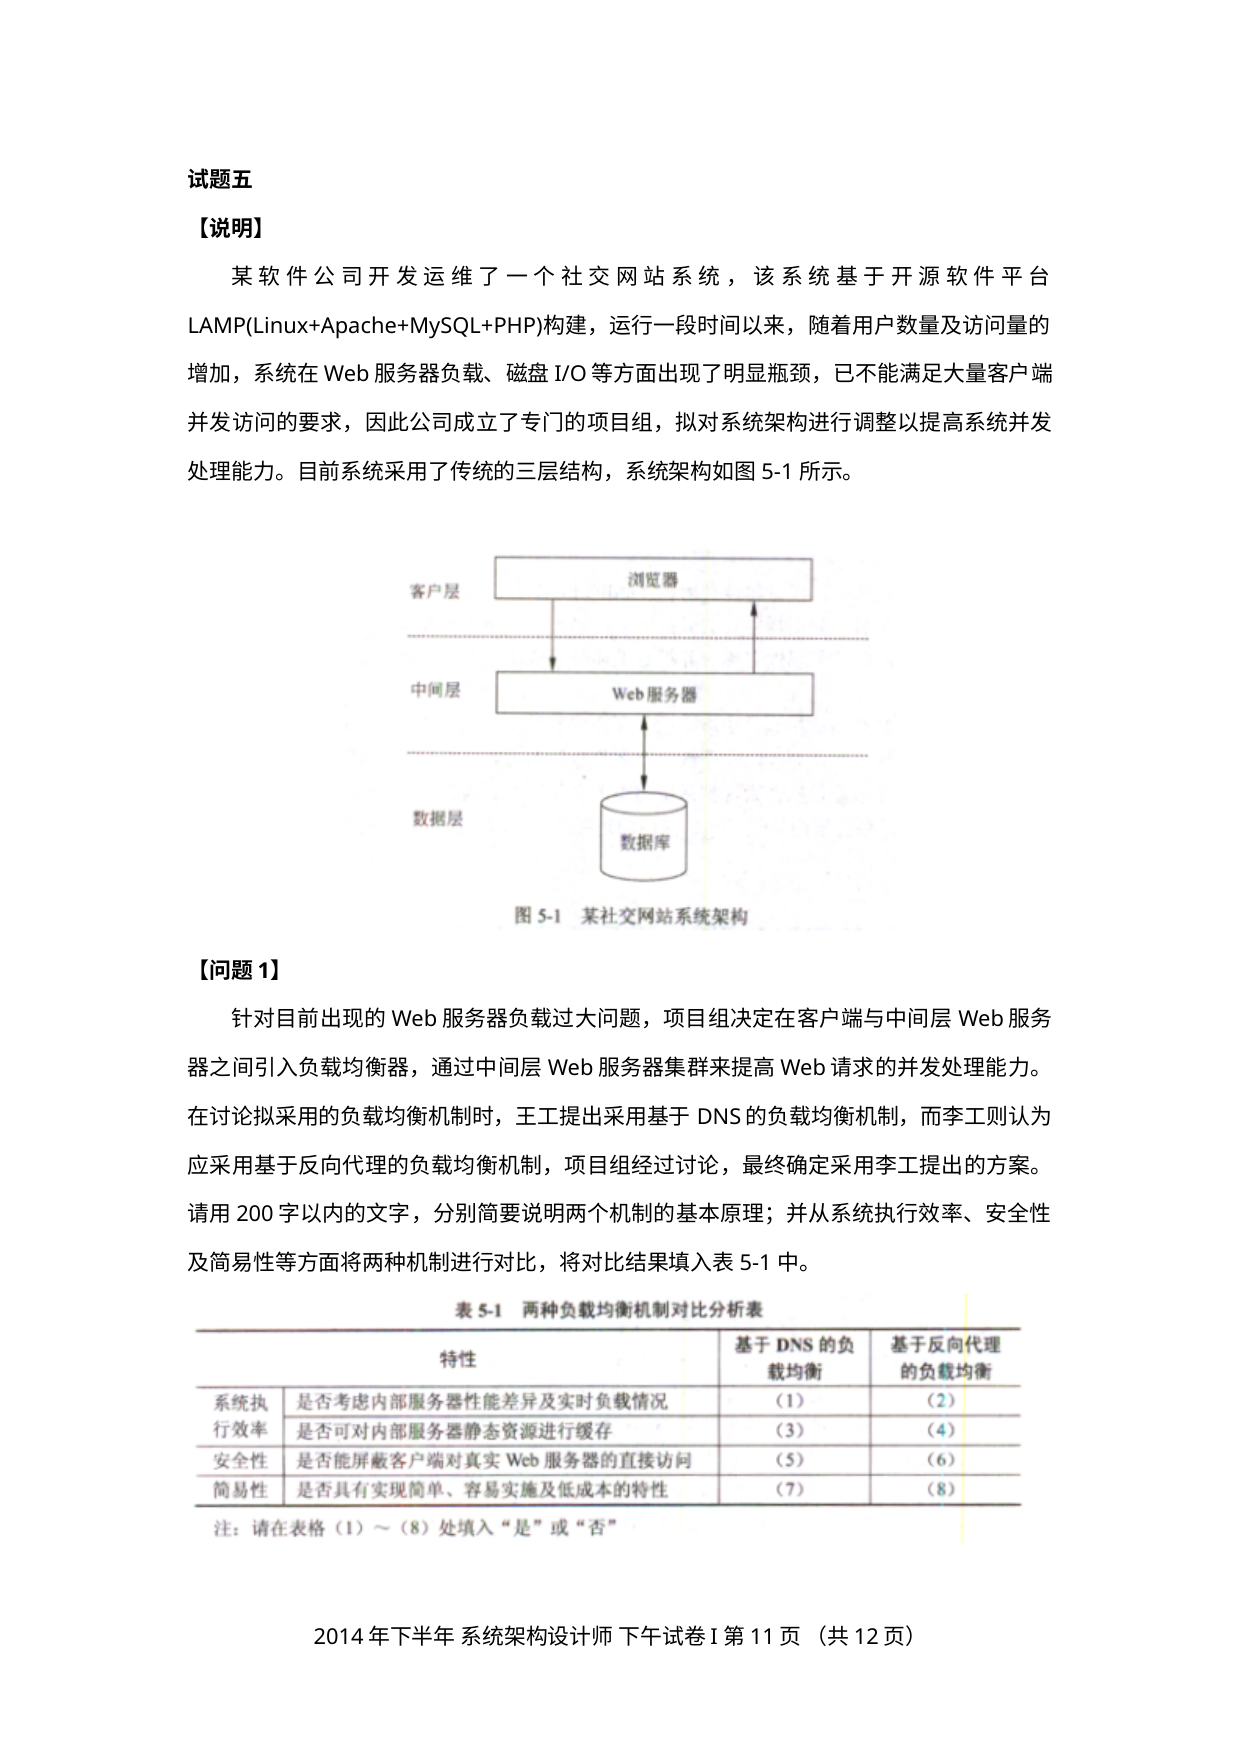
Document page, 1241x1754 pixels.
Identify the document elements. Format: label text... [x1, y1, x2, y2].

text 试题五 [187, 162, 1053, 194]
text 针对目前出现的Web服务器负载过大问题，项目组决定在客户端与中间层Web服务器之间引入负载均衡器，通过中间层Web服务器集群来提高Web请求的并发处理能力。在讨论拟采用的负载均衡机制时，王工提出采用基于DNS的负载均衡机制，而李工则认为应采用基于反向代理的负载均衡机制，项目组经过讨论，最终确定采用李工提出的方案。请用200字以内的文字，分别简要说明两个机制的基本原理；并从系统执行效率、安全性及简易性等方面将两种机制进行对比，将对比结果填入表 5-1 中。 [187, 1001, 1053, 1277]
picture [187, 1293, 1041, 1545]
text 某软件公司开发运维了一个社交网站系统，该系统基于开源软件平台LAMP(Linux+Apache+MySQL+PHP)构建，运行一段时间以来，随着用户数量及访问量的增加，系统在Web服务器负载、磁盘I/O等方面出现了明显瓶颈，已不能满足大量客户端并发访问的要求，因此公司成立了专门的项目组，拟对系统架构进行调整以提高系统并发处理能力。目前系统采用了传统的三层结构，系统架构如图 5-1 所示。 [187, 259, 1053, 486]
picture [342, 549, 898, 931]
text 【问题1】 [187, 953, 1053, 985]
text 【说明】 [187, 210, 1053, 243]
